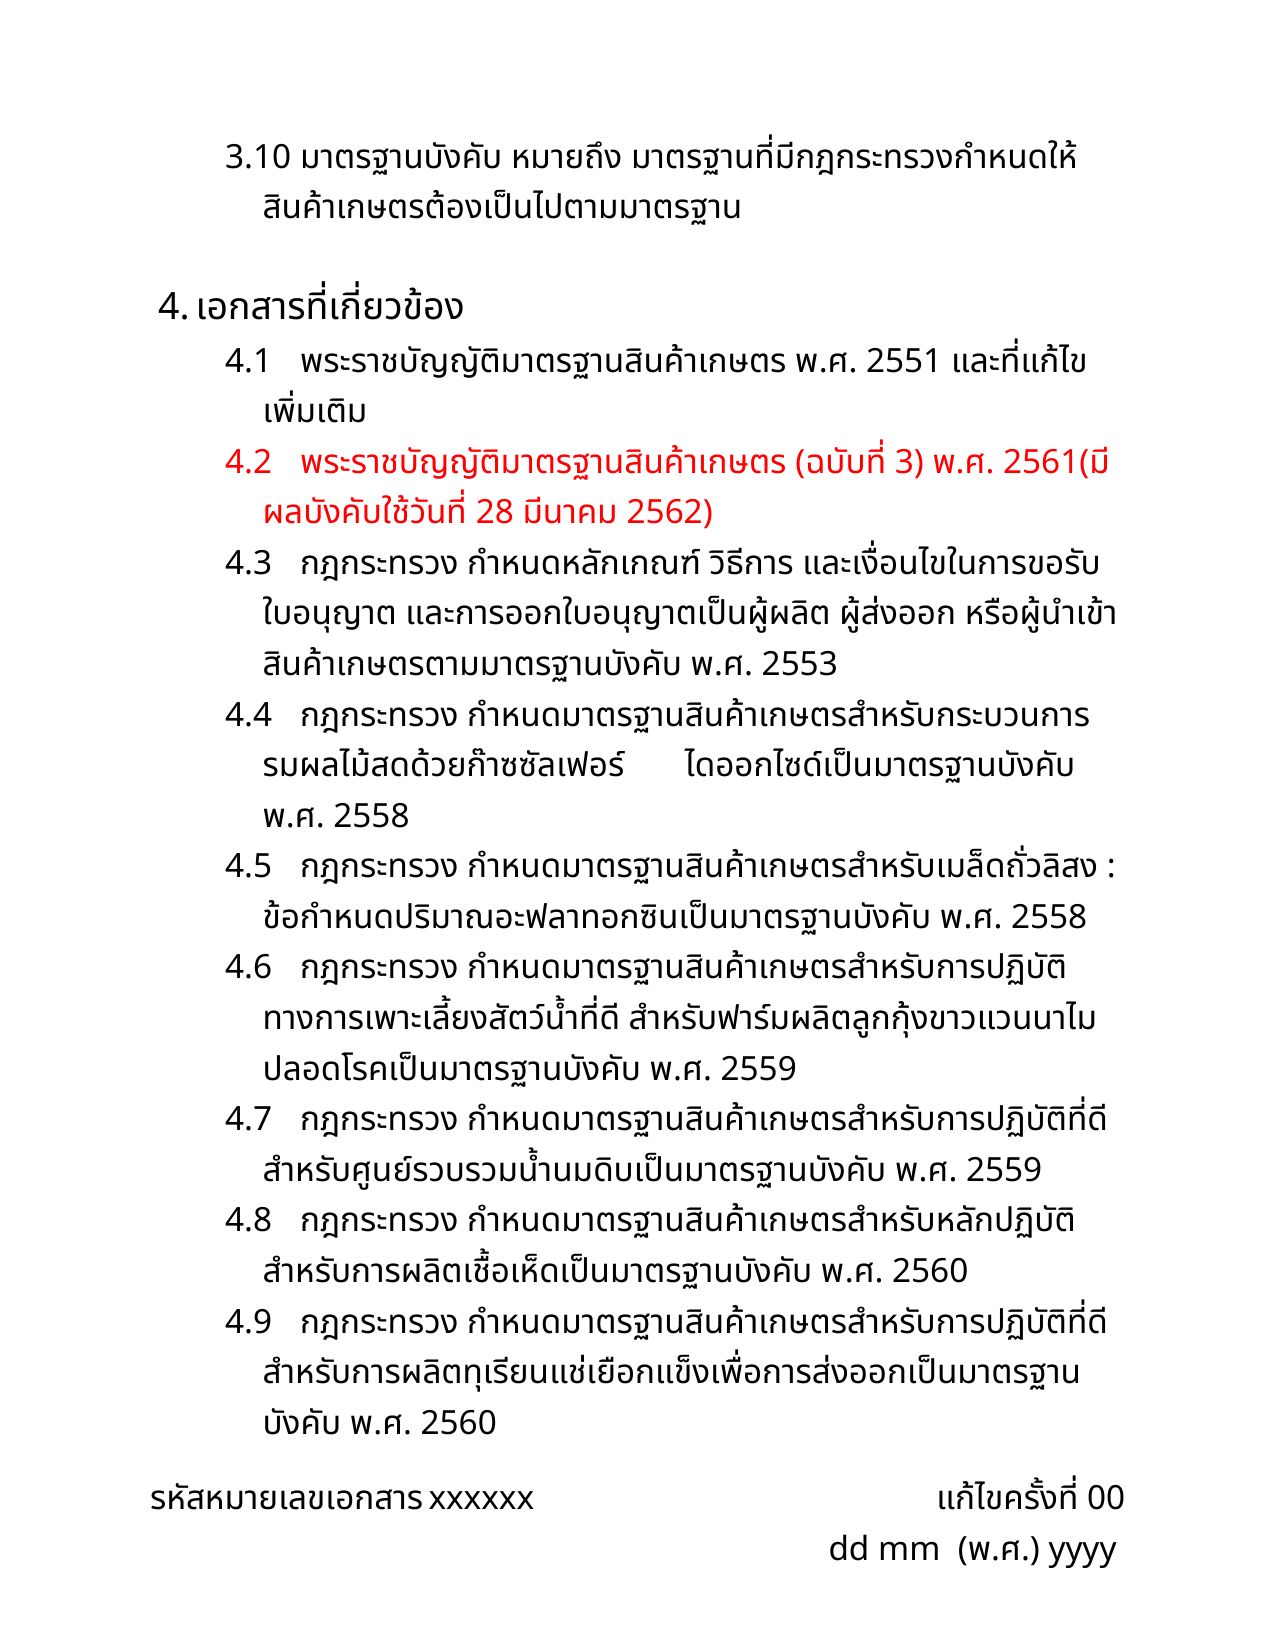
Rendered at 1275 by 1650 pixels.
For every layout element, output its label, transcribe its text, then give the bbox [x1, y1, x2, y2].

list กฎกระทรวง กำหนดมาตรฐานสินค้าเกษตรสำหรับการปฏิบัติทางการเพาะเลี้ยงสัตว์น้ำที่ดี สำหรับฟาร์มผลิตลูกกุ้งขาวแวนนาไมปลอดโรคเป็นมาตรฐานบังคับ พ.ศ. 2559 [225, 943, 1125, 1095]
list กฎกระทรวง กำหนดมาตรฐานสินค้าเกษตรสำหรับการปฏิบัติที่ดีสำหรับศูนย์รวบรวมน้ำนมดิบเป็นมาตรฐานบังคับ พ.ศ. 2559 [225, 1095, 1125, 1196]
list กฎกระทรวง กำหนดมาตรฐานสินค้าเกษตรสำหรับเมล็ดถั่วลิสง : ข้อกำหนดปริมาณอะฟลาทอกซินเป็นมาตรฐานบังคับ พ.ศ. 2558 [225, 842, 1125, 943]
list กฎกระทรวง กำหนดมาตรฐานสินค้าเกษตรสำหรับการปฏิบัติที่ดีสำหรับการผลิตทุเรียนแช่เยือกแข็งเพื่อการส่งออกเป็นมาตรฐานบังคับ พ.ศ. 2560 [225, 1297, 1125, 1449]
list เอกสารที่เกี่ยวข้อง [158, 279, 1125, 336]
list พระราชบัญญัติมาตรฐานสินค้าเกษตร (ฉบับที่ 3) พ.ศ. 2561(มีผลบังคับใช้วันที่ 28 มีนาคม 2562) [225, 437, 1125, 539]
list พระราชบัญญัติมาตรฐานสินค้าเกษตร พ.ศ. 2551 และที่แก้ไขเพิ่มเติม [225, 336, 1125, 437]
list มาตรฐานบังคับ หมายถึง มาตรฐานที่มีกฎกระทรวงกำหนดให้สินค้าเกษตรต้องเป็นไปตามมาตรฐาน [225, 133, 1125, 234]
list กฎกระทรวง กำหนดหลักเกณฑ์ วิธีการ และเงื่อนไขในการขอรับใบอนุญาต และการออกใบอนุญาตเป็นผู้ผลิต ผู้ส่งออก หรือผู้นำเข้าสินค้าเกษตรตามมาตรฐานบังคับ พ.ศ. 2553 [225, 539, 1125, 690]
list กฎกระทรวง กำหนดมาตรฐานสินค้าเกษตรสำหรับกระบวนการรมผลไม้สดด้วยก๊าซซัลเฟอร์ ไดออกไซด์เป็นมาตรฐานบังคับ พ.ศ. 2558 [225, 690, 1125, 842]
list กฎกระทรวง กำหนดมาตรฐานสินค้าเกษตรสำหรับหลักปฏิบัติสำหรับการผลิตเชื้อเห็ดเป็นมาตรฐานบังคับ พ.ศ. 2560 [225, 1196, 1125, 1297]
